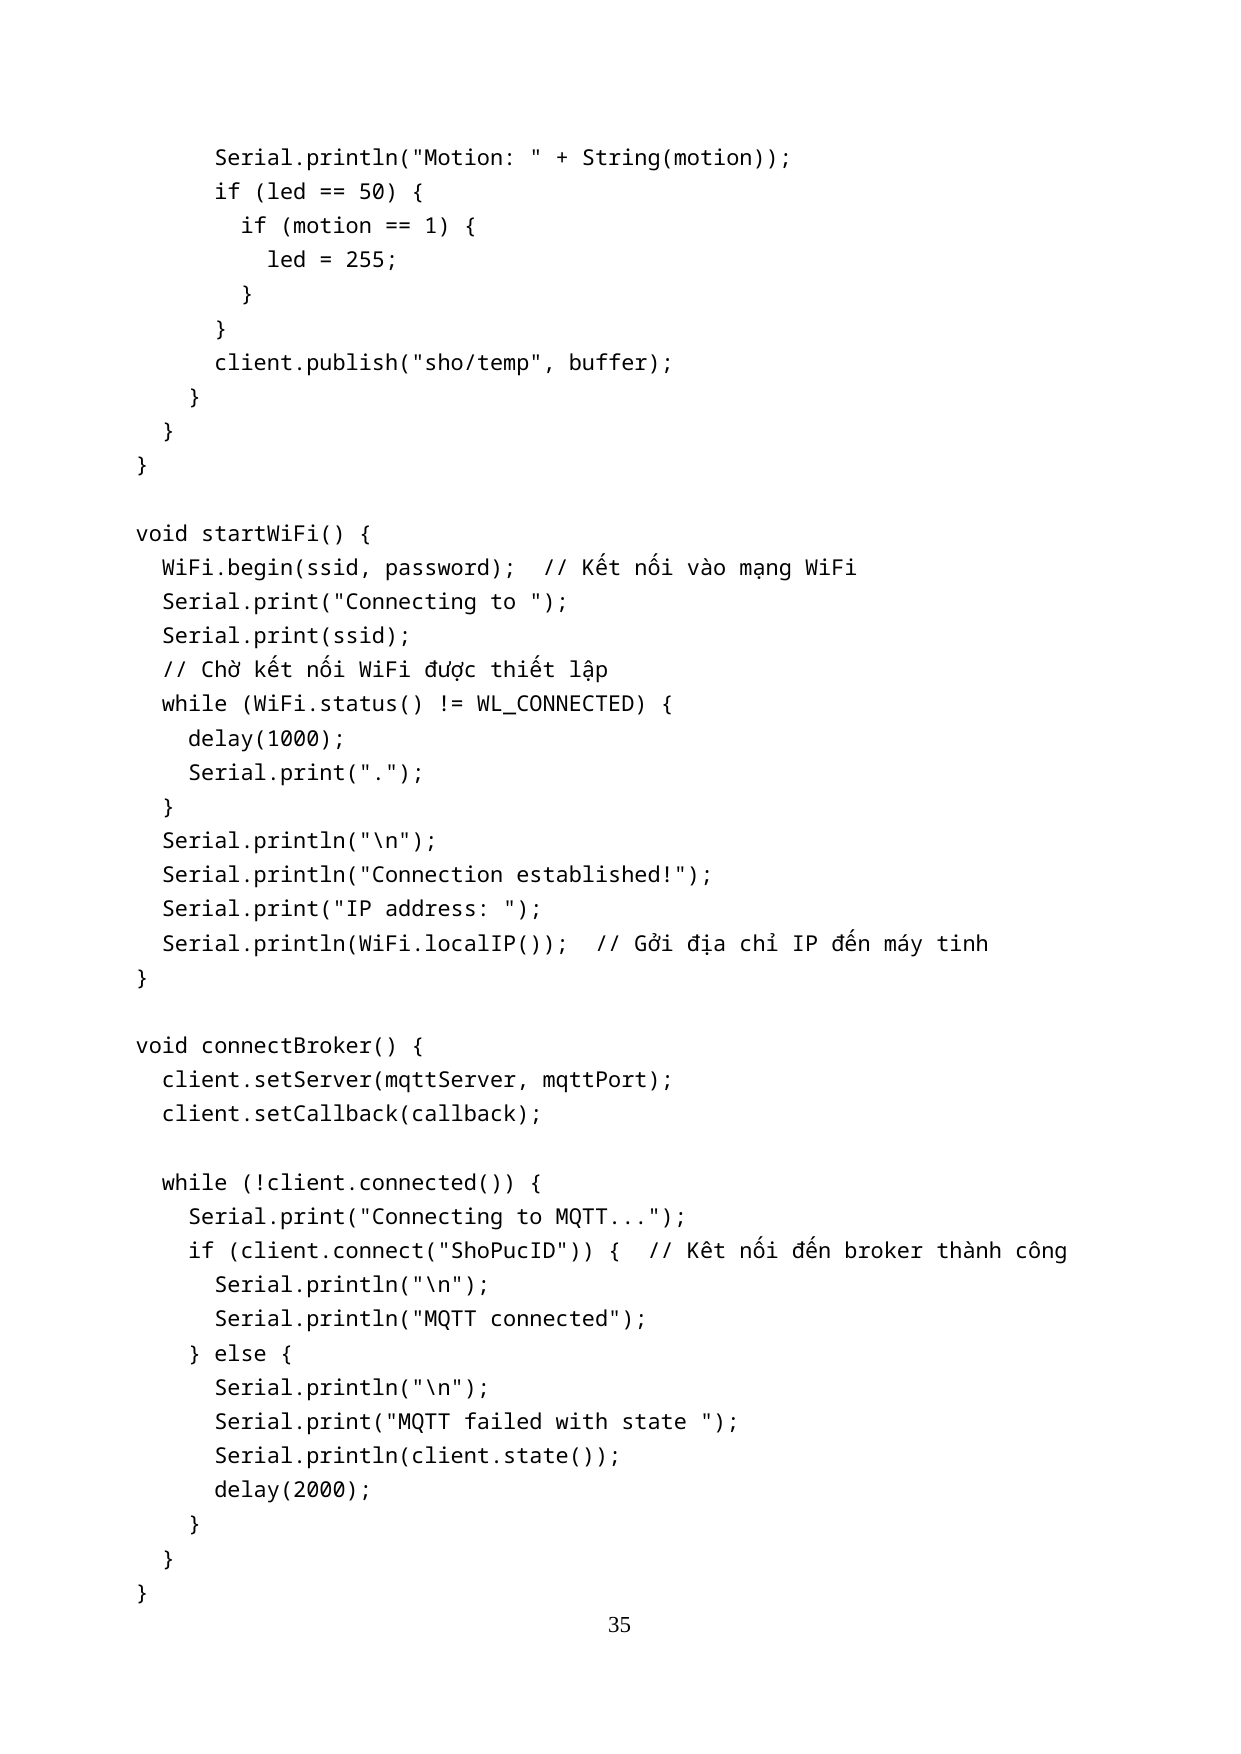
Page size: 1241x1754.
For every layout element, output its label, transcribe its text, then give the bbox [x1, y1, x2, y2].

text } [135, 312, 1113, 342]
text } [135, 415, 1113, 445]
text Serial.println("\n"); [135, 825, 1113, 855]
text delay(2000); [135, 1474, 1113, 1504]
text if (motion == 1) { [135, 210, 1113, 240]
text Serial.println("Motion: " + String(motion)); [135, 142, 1113, 171]
text } [135, 1577, 1113, 1606]
text Serial.println(WiFi.localIP()); // Gởi địa chỉ IP đến máy tinh [135, 927, 1113, 957]
text client.setServer(mqttServer, mqttPort); [135, 1064, 1113, 1094]
text Serial.print("Connecting to MQTT..."); [135, 1201, 1113, 1231]
text } [135, 1508, 1113, 1538]
text Serial.println("Connection established!"); [135, 859, 1113, 889]
text delay(1000); [135, 722, 1113, 752]
text } else { [135, 1337, 1113, 1367]
text Serial.println("MQTT connected"); [135, 1303, 1113, 1333]
text void startWiFi() { [135, 517, 1113, 547]
text while (!client.connected()) { [135, 1167, 1113, 1196]
text Serial.print("MQTT failed with state "); [135, 1406, 1113, 1436]
text WiFi.begin(ssid, password); // Kết nối vào mạng WiFi [135, 552, 1113, 581]
text Serial.print("Connecting to "); [135, 586, 1113, 616]
text } [135, 1542, 1113, 1572]
text while (WiFi.status() != WL_CONNECTED) { [135, 688, 1113, 718]
text } [135, 381, 1113, 411]
text client.setCallback(callback); [135, 1098, 1113, 1128]
text } [135, 449, 1113, 479]
text } [135, 791, 1113, 821]
text Serial.println(client.state()); [135, 1440, 1113, 1470]
text Serial.print("IP address: "); [135, 893, 1113, 923]
text if (led == 50) { [135, 176, 1113, 206]
text } [135, 278, 1113, 308]
text // Chờ kết nối WiFi được thiết lập [135, 654, 1113, 684]
text Serial.println("\n"); [135, 1269, 1113, 1299]
text if (client.connect("ShoPucID")) { // Kêt nối đến broker thành công [135, 1235, 1113, 1265]
text } [135, 962, 1113, 991]
text Serial.print("."); [135, 757, 1113, 786]
text Serial.print(ssid); [135, 620, 1113, 650]
text led = 255; [135, 244, 1113, 274]
text client.publish("sho/temp", buffer); [135, 347, 1113, 376]
text void connectBroker() { [135, 1030, 1113, 1060]
text Serial.println("\n"); [135, 1372, 1113, 1401]
